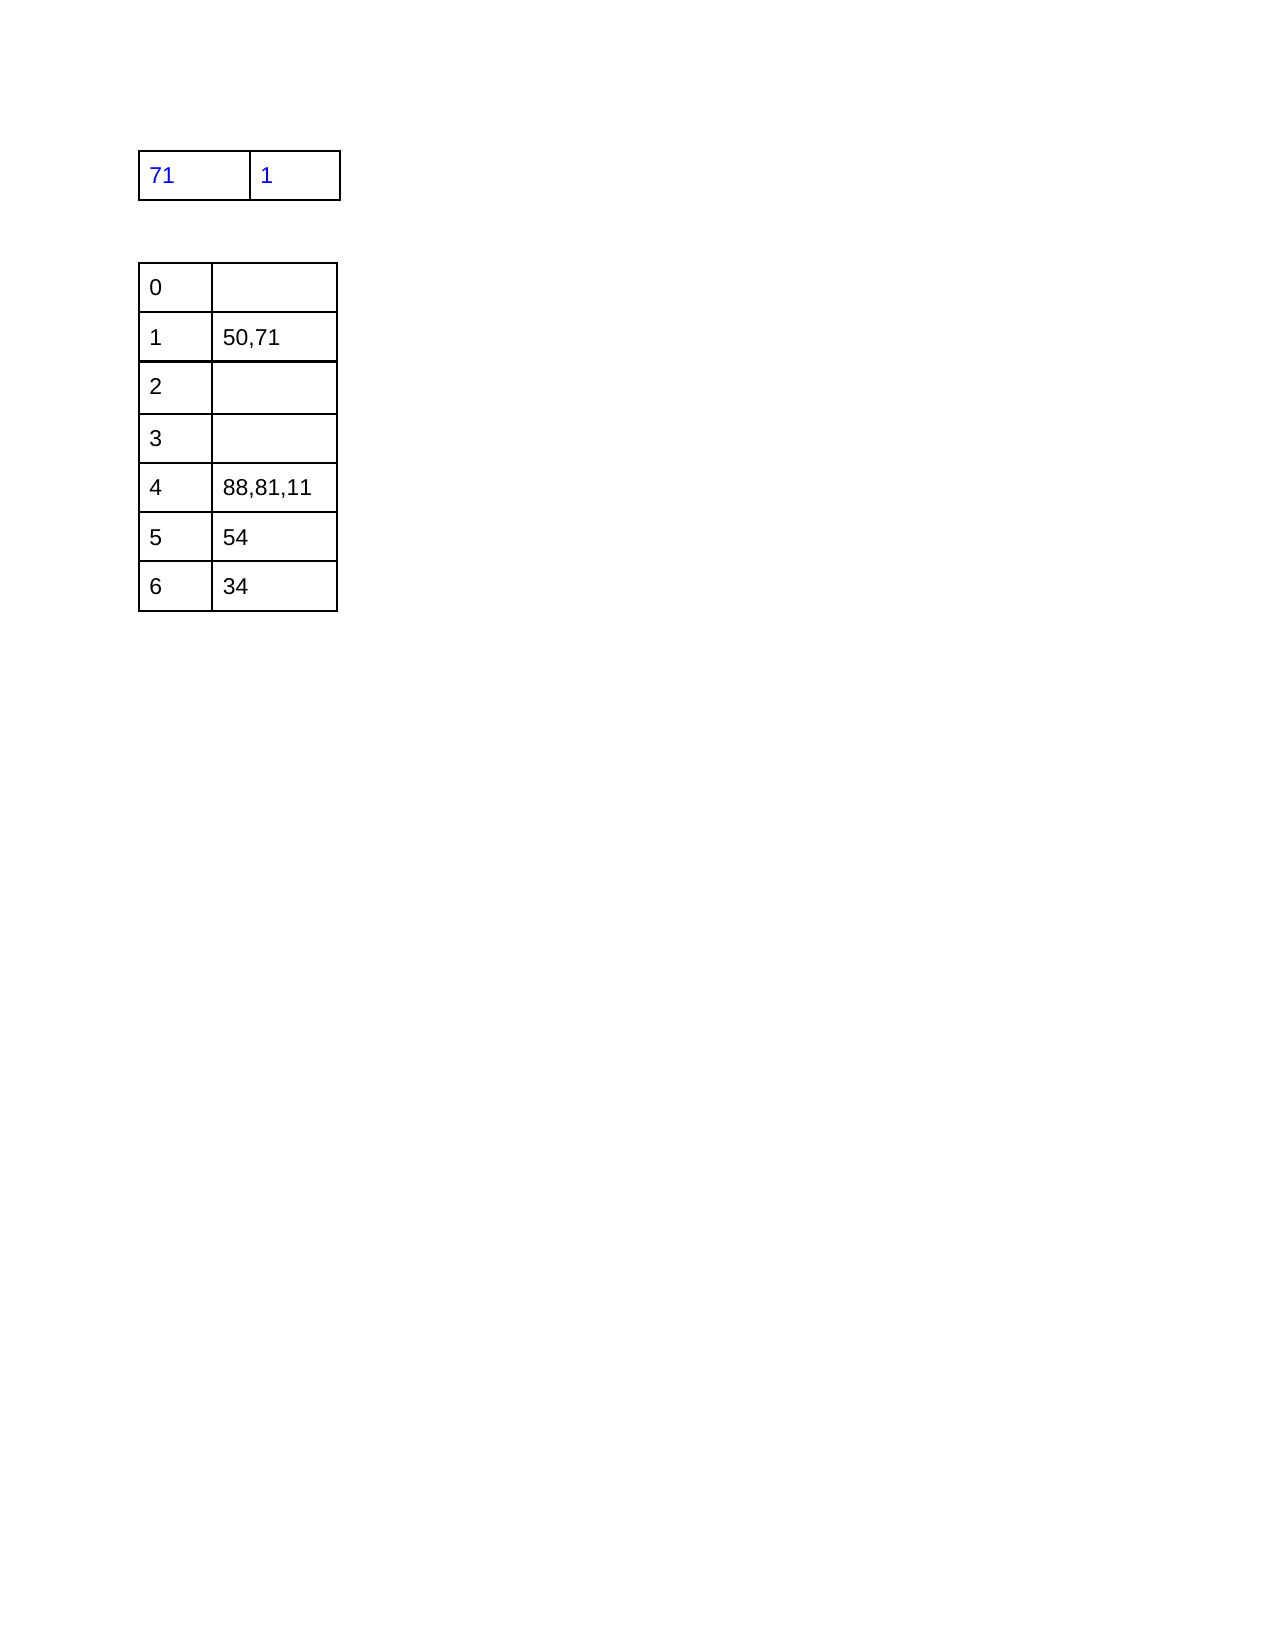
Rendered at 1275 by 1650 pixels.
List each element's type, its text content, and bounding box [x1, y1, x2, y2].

table_cell 88,81,11 [213, 464, 336, 511]
table_cell 71 [140, 152, 249, 199]
table_cell 5 [140, 513, 211, 560]
table_cell 2 [140, 363, 211, 412]
table_header 0 [140, 264, 211, 311]
table_cell 1 [140, 313, 211, 360]
table_header [213, 264, 336, 311]
table_cell 34 [213, 562, 336, 609]
table_cell 54 [213, 513, 336, 560]
table_cell 1 [251, 152, 339, 199]
table_cell 4 [140, 464, 211, 511]
table_cell [213, 363, 336, 412]
table_cell 50,71 [213, 313, 336, 360]
table_cell [213, 415, 336, 462]
table_cell 3 [140, 415, 211, 462]
table_cell 6 [140, 562, 211, 609]
